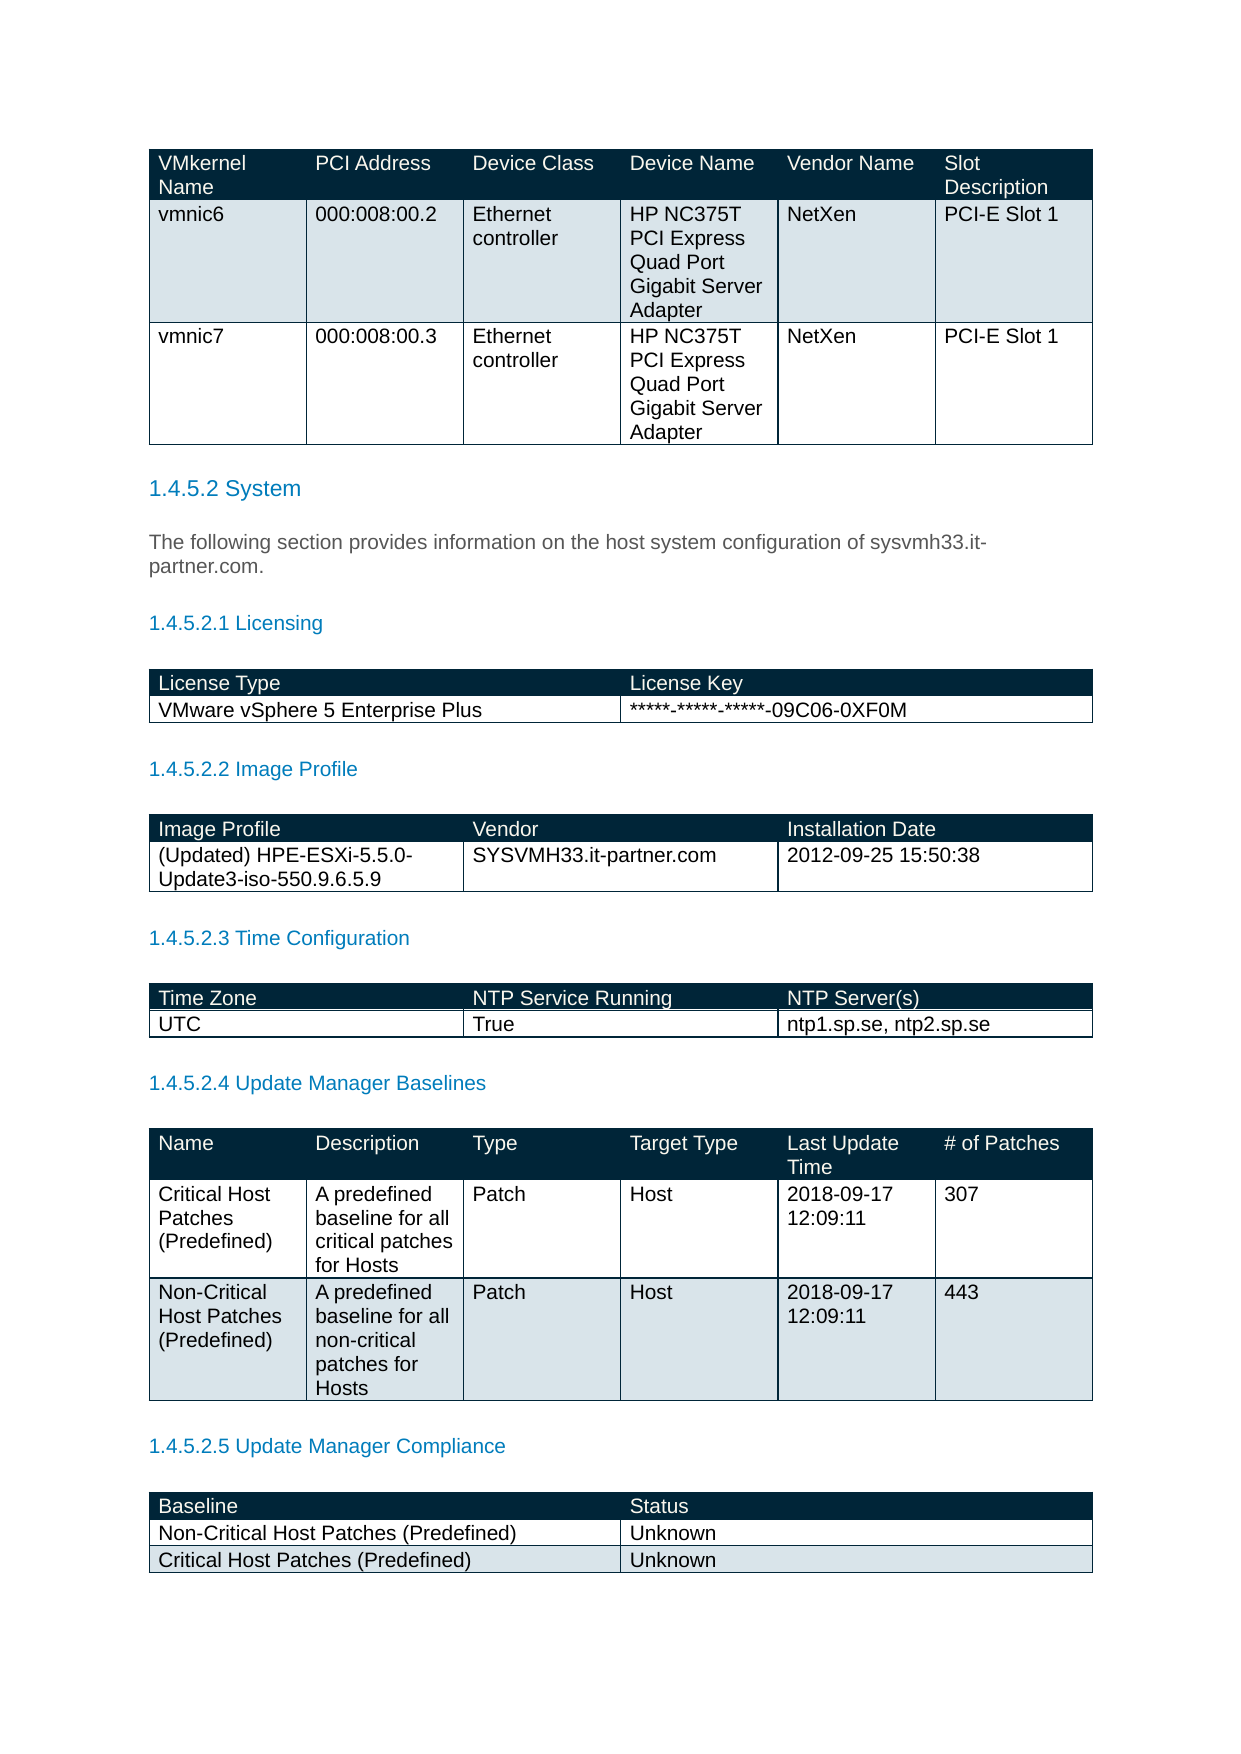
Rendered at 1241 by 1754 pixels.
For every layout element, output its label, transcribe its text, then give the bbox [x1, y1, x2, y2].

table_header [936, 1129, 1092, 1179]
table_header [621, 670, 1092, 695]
subtitle 1.4.5.2.3 Time Configuration [148, 926, 1092, 949]
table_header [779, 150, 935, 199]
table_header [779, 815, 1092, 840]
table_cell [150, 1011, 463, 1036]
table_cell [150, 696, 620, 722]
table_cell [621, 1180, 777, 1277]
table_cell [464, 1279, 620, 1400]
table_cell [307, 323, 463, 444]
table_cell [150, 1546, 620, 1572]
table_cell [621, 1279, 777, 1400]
subtitle 1.4.5.2.2 Image Profile [148, 756, 1092, 780]
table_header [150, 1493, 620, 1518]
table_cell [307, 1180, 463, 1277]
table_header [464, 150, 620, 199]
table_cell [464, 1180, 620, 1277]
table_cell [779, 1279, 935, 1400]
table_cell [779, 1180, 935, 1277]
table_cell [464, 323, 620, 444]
subtitle 1.4.5.2.1 Licensing [148, 611, 1092, 635]
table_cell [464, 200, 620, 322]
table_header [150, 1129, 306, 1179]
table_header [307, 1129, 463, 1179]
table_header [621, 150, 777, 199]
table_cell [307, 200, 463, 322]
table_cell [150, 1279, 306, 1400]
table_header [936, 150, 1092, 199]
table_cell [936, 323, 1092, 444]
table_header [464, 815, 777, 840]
subtitle 1.4.5.2.5 Update Manager Compliance [148, 1434, 1092, 1458]
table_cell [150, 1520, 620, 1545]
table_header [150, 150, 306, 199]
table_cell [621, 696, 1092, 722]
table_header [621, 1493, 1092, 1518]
text The following section provides information on the host system configuration of sysvmh33.it-partner.com. [148, 530, 1092, 578]
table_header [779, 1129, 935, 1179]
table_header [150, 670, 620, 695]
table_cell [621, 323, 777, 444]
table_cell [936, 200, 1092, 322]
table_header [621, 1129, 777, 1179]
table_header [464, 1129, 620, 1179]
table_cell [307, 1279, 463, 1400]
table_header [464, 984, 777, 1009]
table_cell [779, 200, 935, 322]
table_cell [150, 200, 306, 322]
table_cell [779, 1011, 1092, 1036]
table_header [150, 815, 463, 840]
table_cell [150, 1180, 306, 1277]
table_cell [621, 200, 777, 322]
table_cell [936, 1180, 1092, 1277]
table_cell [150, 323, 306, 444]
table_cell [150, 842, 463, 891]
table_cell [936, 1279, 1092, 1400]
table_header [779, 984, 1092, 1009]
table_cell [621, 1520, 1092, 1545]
subtitle 1.4.5.2 System [148, 474, 1092, 501]
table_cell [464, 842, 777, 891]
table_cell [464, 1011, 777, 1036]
subtitle 1.4.5.2.4 Update Manager Baselines [148, 1071, 1092, 1095]
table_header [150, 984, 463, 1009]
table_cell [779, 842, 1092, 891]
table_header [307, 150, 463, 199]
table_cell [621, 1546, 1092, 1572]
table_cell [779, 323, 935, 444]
